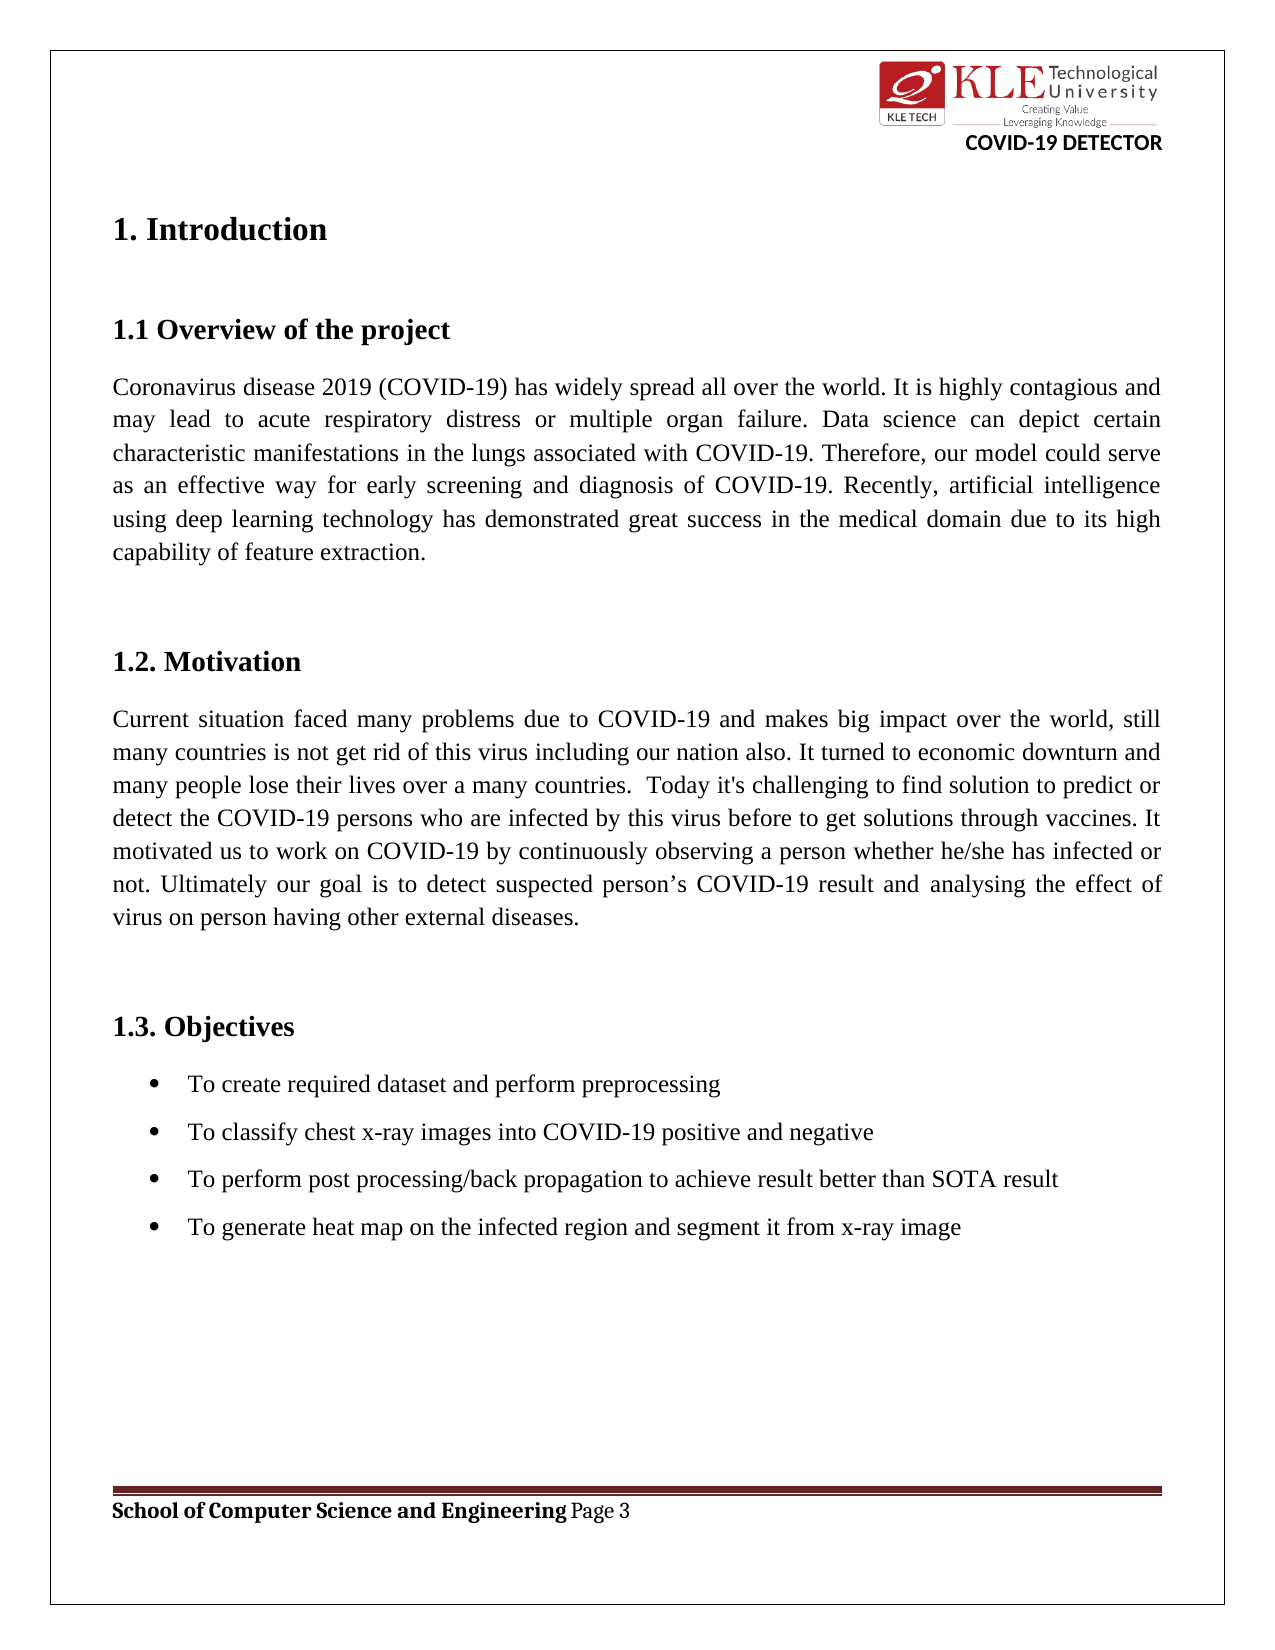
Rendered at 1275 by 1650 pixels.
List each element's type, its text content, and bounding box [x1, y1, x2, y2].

text Current situation faced many problems due to COVID-19 and makes big impact over the world, still many countries is not get rid of this virus including our nation also. It turned to economic downturn and many people lose their lives over a many countries. Today it's challenging to find solution to predict or detect the COVID-19 persons who are infected by this virus before to get solutions through vaccines. It motivated us to work on COVID-19 by continuously observing a person whether he/she has infected or not. Ultimately our goal is to detect suspected person’s COVID-19 result and analysing the effect of virus on person having other external diseases. [112, 704, 1162, 931]
text 1.3. Objectives [112, 1009, 1162, 1043]
list To generate heat map on the infected region and segment it from x-ray image [150, 1212, 1162, 1241]
picture [875, 60, 1163, 129]
text Coronavirus disease 2019 (COVID-19) has widely spread all over the world. It is highly contagious and may lead to acute respiratory distress or multiple organ failure. Data science can depict certain characteristic manifestations in the lungs associated with COVID-19. Therefore, our model could serve as an effective way for early screening and diagnosis of COVID-19. Recently, artificial intelligence using deep learning technology has demonstrated great success in the medical domain due to its high capability of feature extraction. [112, 372, 1162, 565]
text 1.1 Overview of the project [112, 312, 1162, 346]
list To create required dataset and perform preprocessing [150, 1069, 1162, 1098]
text 1.2. Motivation [112, 644, 1162, 678]
text 1. Introduction [112, 209, 1162, 247]
list To perform post processing/back propagation to achieve result better than SOTA result [150, 1164, 1162, 1193]
list To classify chest x-ray images into COVID-19 positive and negative [150, 1117, 1162, 1145]
